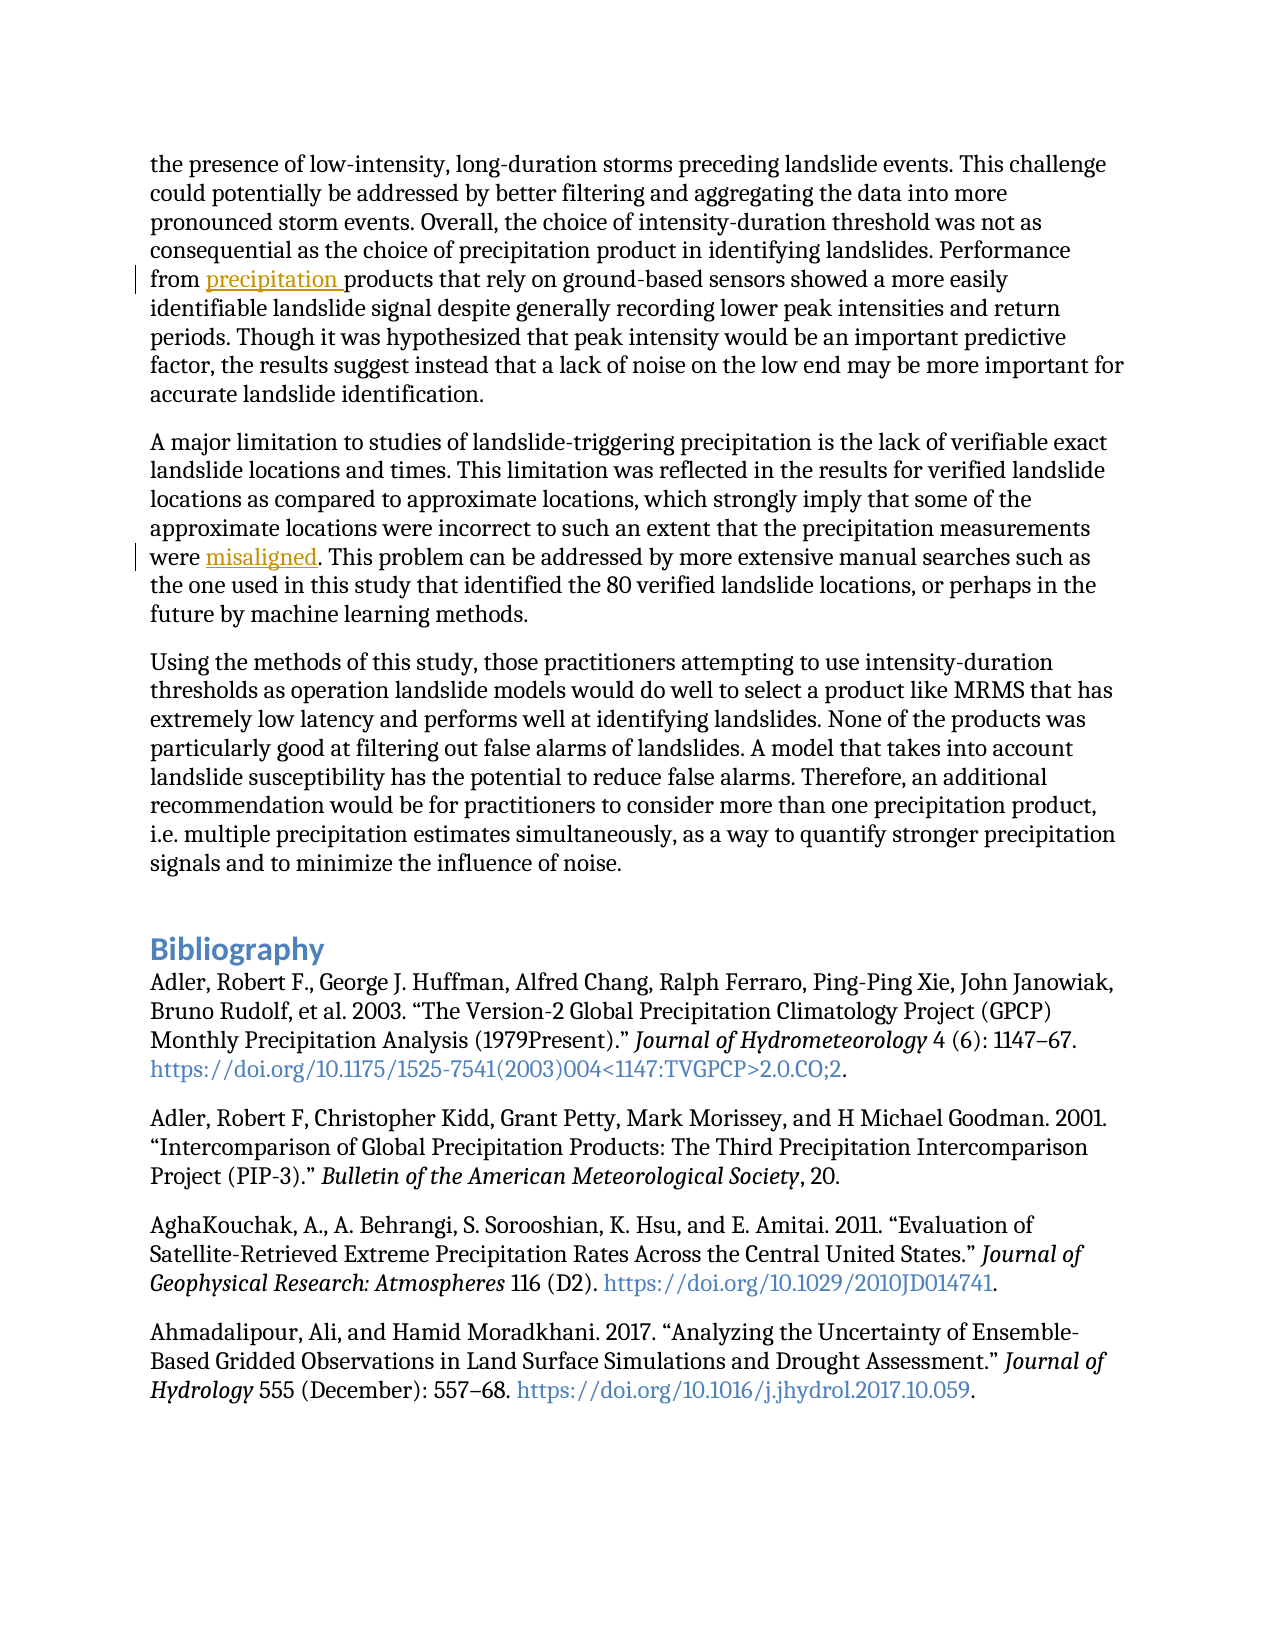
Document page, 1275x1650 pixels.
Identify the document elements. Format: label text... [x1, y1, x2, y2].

subtitle Bibliography [150, 927, 1125, 968]
text Adler, Robert F, Christopher Kidd, Grant Petty, Mark Morissey, and H Michael Goodman. 2001. “Intercomparison of Global Precipitation Products: The Third Precipitation Intercomparison Project (PIP-3).” Bulletin of the American Meteorological Society, 20. [150, 1104, 1125, 1190]
text A major limitation to studies of landslide-triggering precipitation is the lack of verifiable exact landslide locations and times. This limitation was reflected in the results for verified landslide locations as compared to approximate locations, which strongly imply that some of the approximate locations were incorrect to such an extent that the precipitation measurements were . This problem can be addressed by more extensive manual searches such as the one used in this study that identified the 80 verified landslide locations, or perhaps in the future by machine learning methods. [150, 427, 1125, 629]
text Adler, Robert F., George J. Huffman, Alfred Chang, Ralph Ferraro, Ping-Ping Xie, John Janowiak, Bruno Rudolf, et al. 2003. “The Version-2 Global Precipitation Climatology Project (GPCP) Monthly Precipitation Analysis (1979Present).” Journal of Hydrometeorology 4 (6): 1147–67. https://doi.org/10.1175/1525-7541(2003)004<1147:TVGPCP>2.0.CO;2. [150, 968, 1125, 1083]
text Ahmadalipour, Ali, and Hamid Moradkhani. 2017. “Analyzing the Uncertainty of Ensemble-Based Gridded Observations in Land Surface Simulations and Drought Assessment.” Journal of Hydrology 555 (December): 557–68. https://doi.org/10.1016/j.jhydrol.2017.10.059. [150, 1318, 1125, 1404]
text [150, 150, 1125, 409]
text Using the methods of this study, those practitioners attempting to use intensity-duration thresholds as operation landslide models would do well to select a product like MRMS that has extremely low latency and performs well at identifying landslides. None of the products was particularly good at filtering out false alarms of landslides. A model that takes into account landslide susceptibility has the potential to reduce false alarms. Therefore, an additional recommendation would be for practitioners to consider more than one precipitation product, i.e. multiple precipitation estimates simultaneously, as a way to quantify stronger precipitation signals and to minimize the influence of noise. [150, 647, 1125, 877]
text AghaKouchak, A., A. Behrangi, S. Sorooshian, K. Hsu, and E. Amitai. 2011. “Evaluation of Satellite-Retrieved Extreme Precipitation Rates Across the Central United States.” Journal of Geophysical Research: Atmospheres 116 (D2). https://doi.org/10.1029/2010JD014741. [150, 1211, 1125, 1297]
